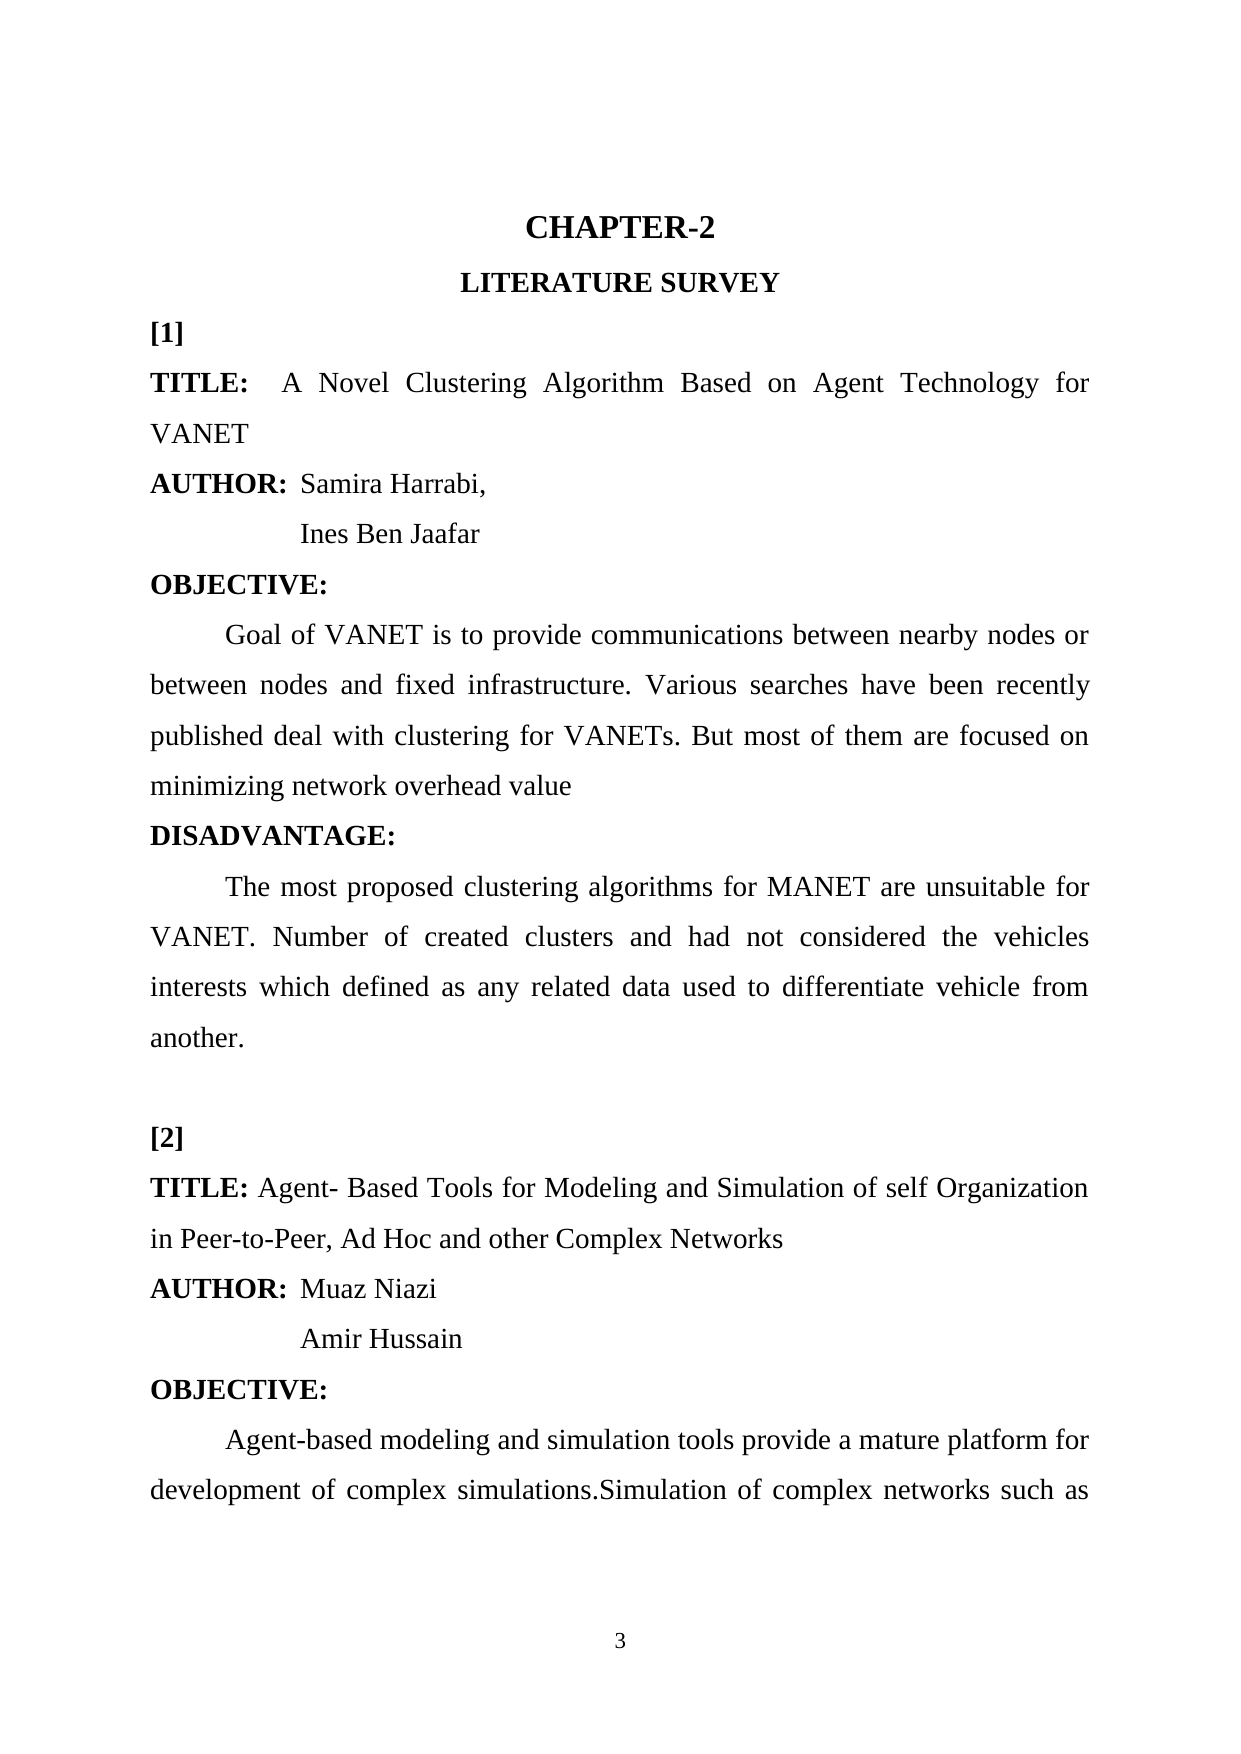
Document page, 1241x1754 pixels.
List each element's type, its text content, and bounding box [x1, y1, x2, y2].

text The most proposed clustering algorithms for MANET are unsuitable for VANET. Number of created clusters and had not considered the vehicles interests which defined as any related data used to differentiate vehicle from another. [150, 869, 1090, 1053]
text OBJECTIVE: [150, 567, 1090, 600]
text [150, 1422, 1090, 1506]
text Amir Hussain [225, 1322, 1090, 1355]
text [1] [150, 315, 1090, 349]
text AUTHOR: Muaz Niazi [150, 1271, 1090, 1305]
text LITERATURE SURVEY [150, 265, 1090, 298]
text Goal of VANET is to provide communications between nearby nodes or between nodes and fixed infrastructure. Various searches have been recently published deal with clustering for VANETs. But most of them are focused on minimizing network overhead value [150, 617, 1090, 802]
text OBJECTIVE: [150, 1372, 1090, 1405]
text Ines Ben Jaafar [225, 517, 1090, 550]
text [2] [150, 1120, 1090, 1154]
text DISADVANTAGE: [150, 818, 1090, 852]
text TITLE: A Novel Clustering Algorithm Based on Agent Technology for VANET [150, 366, 1090, 449]
text CHAPTER-2 [150, 207, 1090, 246]
text TITLE: Agent- Based Tools for Modeling and Simulation of self Organization in Peer-to-Peer, Ad Hoc and other Complex Networks [150, 1171, 1090, 1254]
text AUTHOR: Samira Harrabi, [150, 466, 1090, 500]
